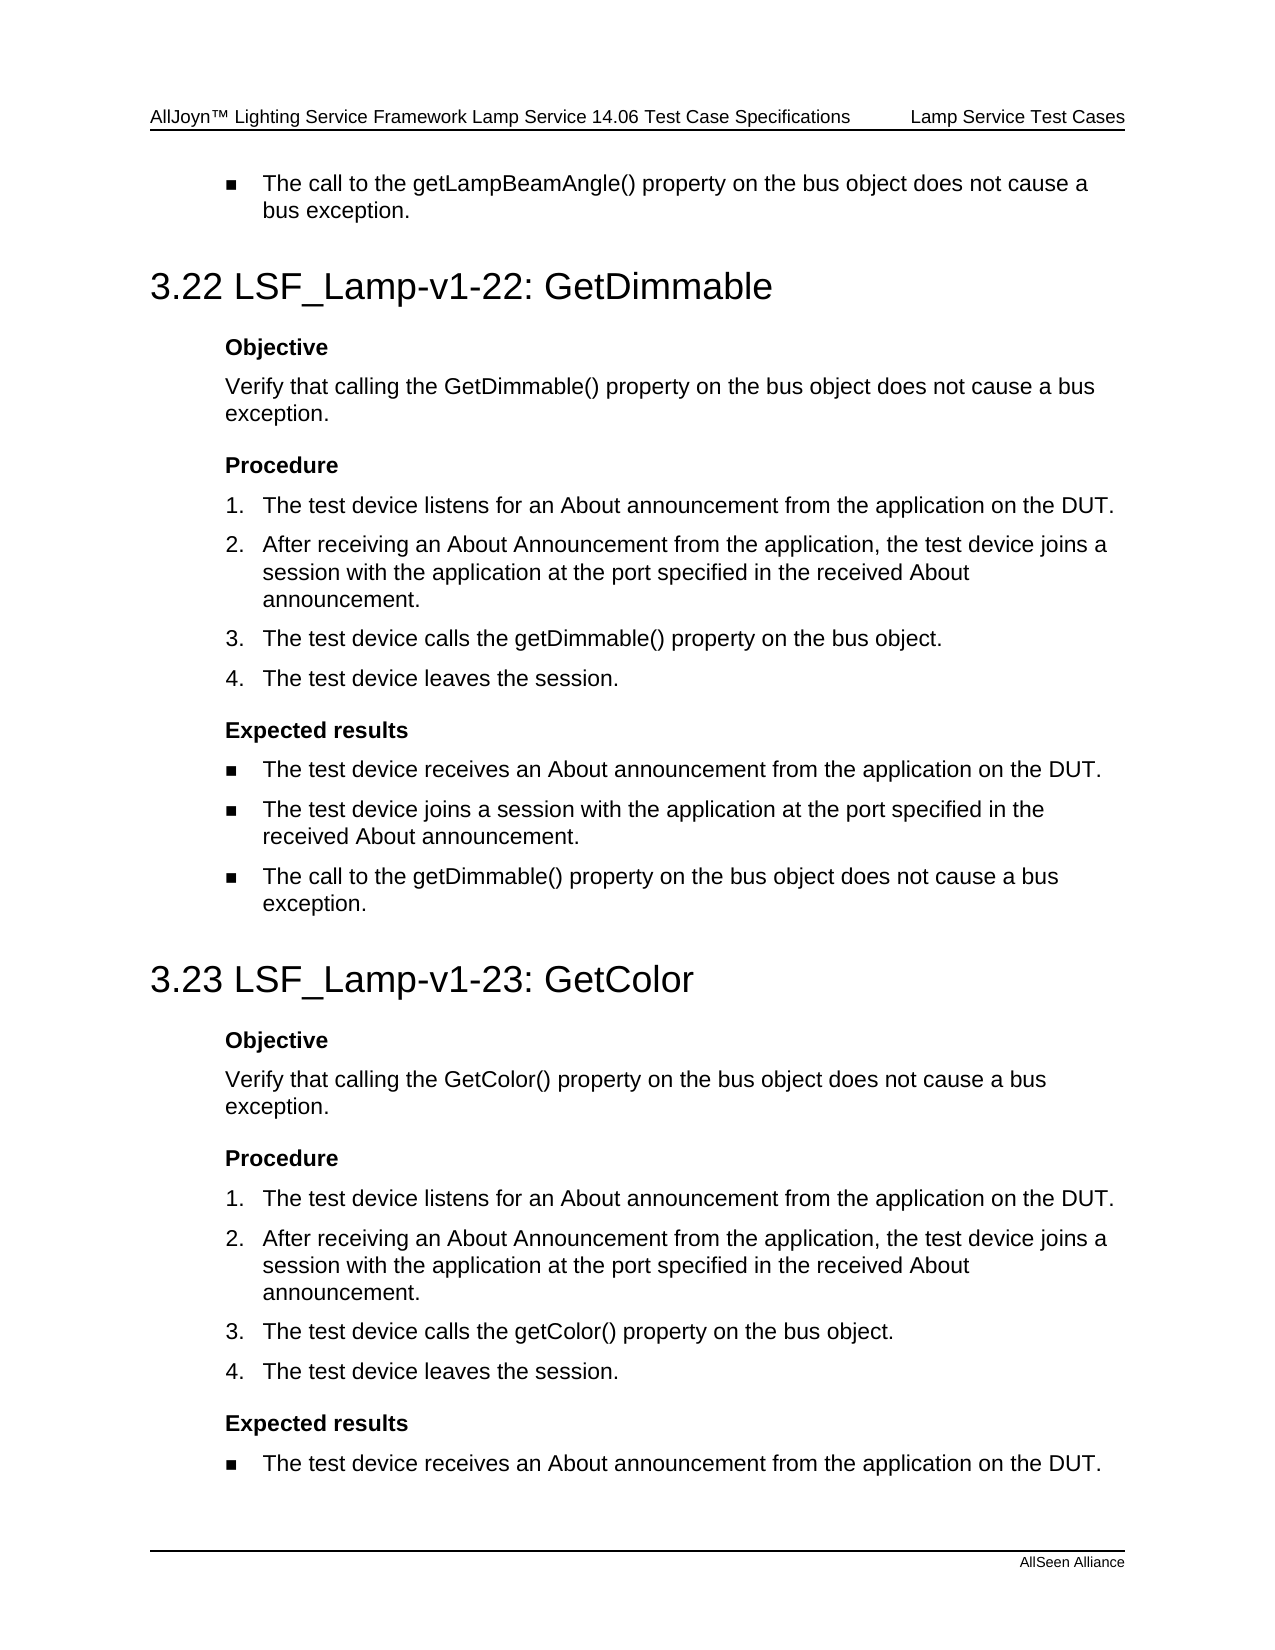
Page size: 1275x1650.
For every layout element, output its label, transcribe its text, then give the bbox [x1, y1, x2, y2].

subtitle LSF_Lamp-v1-22: GetDimmable [150, 264, 1125, 308]
list After receiving an About Announcement from the application, the test device joins a session with the application at the port specified in the received About announcement. [244, 531, 1125, 612]
list The test device calls the getDimmable() property on the bus object. [244, 624, 1125, 651]
text The test device receives an About announcement from the application on the DUT. [225, 756, 1125, 783]
list The test device listens for an About announcement from the application on the DUT. [244, 1184, 1125, 1211]
text The test device receives an About announcement from the application on the DUT. [225, 1449, 1125, 1476]
text Expected results [225, 716, 1125, 743]
text Verify that calling the GetColor() property on the bus object does not cause a bus exception. [225, 1065, 1125, 1119]
list The call to the getDimmable() property on the bus object does not cause a bus exception. [225, 862, 1125, 916]
text Objective [225, 1026, 1125, 1053]
text Verify that calling the GetDimmable() property on the bus object does not cause a bus exception. [225, 372, 1125, 426]
text Procedure [225, 451, 1125, 478]
list After receiving an About Announcement from the application, the test device joins a session with the application at the port specified in the received About announcement. [244, 1224, 1125, 1305]
text Procedure [225, 1144, 1125, 1172]
text Expected results [225, 1409, 1125, 1436]
list The test device listens for an About announcement from the application on the DUT. [244, 491, 1125, 518]
text The test device joins a session with the application at the port specified in the received About announcement. [225, 795, 1125, 849]
list The call to the getLampBeamAngle() property on the bus object does not cause a bus exception. [225, 169, 1125, 223]
list The test device calls the getColor() property on the bus object. [244, 1317, 1125, 1344]
list The test device leaves the session. [244, 1357, 1125, 1384]
subtitle LSF_Lamp-v1-23: GetColor [150, 958, 1125, 1001]
list The test device leaves the session. [244, 664, 1125, 691]
text Objective [225, 333, 1125, 360]
